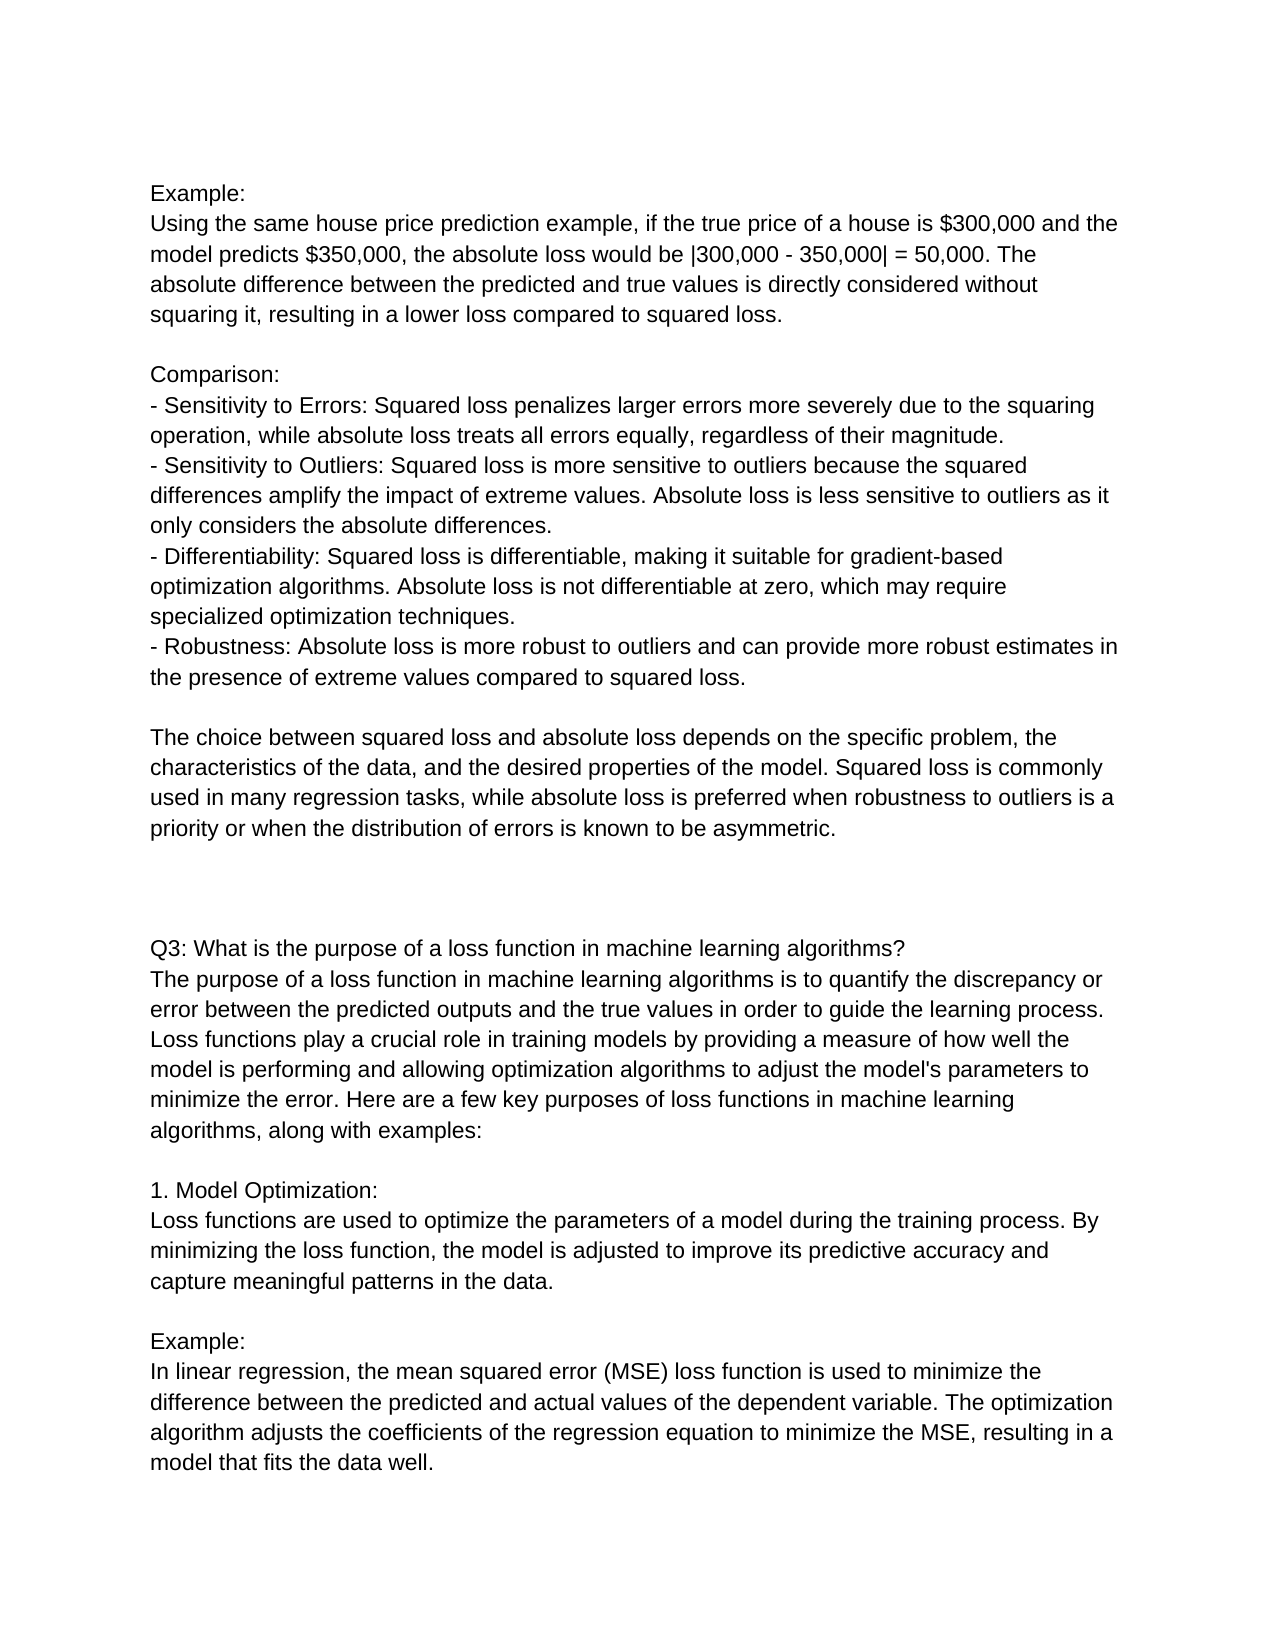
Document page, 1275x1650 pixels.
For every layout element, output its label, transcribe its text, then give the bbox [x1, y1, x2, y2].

text Example: [150, 180, 1125, 207]
text 1. Model Optimization: [150, 1177, 1125, 1203]
text Using the same house price prediction example, if the true price of a house is $300,000 and the model predicts $350,000, the absolute loss would be |300,000 - 350,000| = 50,000. The absolute difference between the predicted and true values is directly considered without squaring it, resulting in a lower loss compared to squared loss. [150, 210, 1125, 327]
text - Robustness: Absolute loss is more robust to outliers and can provide more robust estimates in the presence of extreme values compared to squared loss. [150, 633, 1125, 690]
text Example: [150, 1328, 1125, 1354]
text Comparison: [150, 361, 1125, 388]
text - Sensitivity to Outliers: Squared loss is more sensitive to outliers because the squared differences amplify the impact of extreme values. Absolute loss is less sensitive to outliers as it only considers the absolute differences. [150, 452, 1125, 539]
text Loss functions are used to optimize the parameters of a model during the training process. By minimizing the loss function, the model is adjusted to improve its predictive accuracy and capture meaningful patterns in the data. [150, 1207, 1125, 1294]
text - Differentiability: Squared loss is differentiable, making it suitable for gradient-based optimization algorithms. Absolute loss is not differentiable at zero, which may require specialized optimization techniques. [150, 543, 1125, 629]
text The purpose of a loss function in machine learning algorithms is to quantify the discrepancy or error between the predicted outputs and the true values in order to guide the learning process. Loss functions play a crucial role in training models by providing a measure of how well the model is performing and allowing optimization algorithms to adjust the model's parameters to minimize the error. Here are a few key purposes of loss functions in machine learning algorithms, along with examples: [150, 966, 1125, 1143]
text Q3: What is the purpose of a loss function in machine learning algorithms? [150, 935, 1125, 962]
text In linear regression, the mean squared error (MSE) loss function is used to minimize the difference between the predicted and actual values of the dependent variable. The optimization algorithm adjusts the coefficients of the regression equation to minimize the MSE, resulting in a model that fits the data well. [150, 1358, 1125, 1475]
text - Sensitivity to Errors: Squared loss penalizes larger errors more severely due to the squaring operation, while absolute loss treats all errors equally, regardless of their magnitude. [150, 392, 1125, 448]
text The choice between squared loss and absolute loss depends on the specific problem, the characteristics of the data, and the desired properties of the model. Squared loss is commonly used in many regression tasks, while absolute loss is preferred when robustness to outliers is a priority or when the distribution of errors is known to be asymmetric. [150, 724, 1125, 841]
